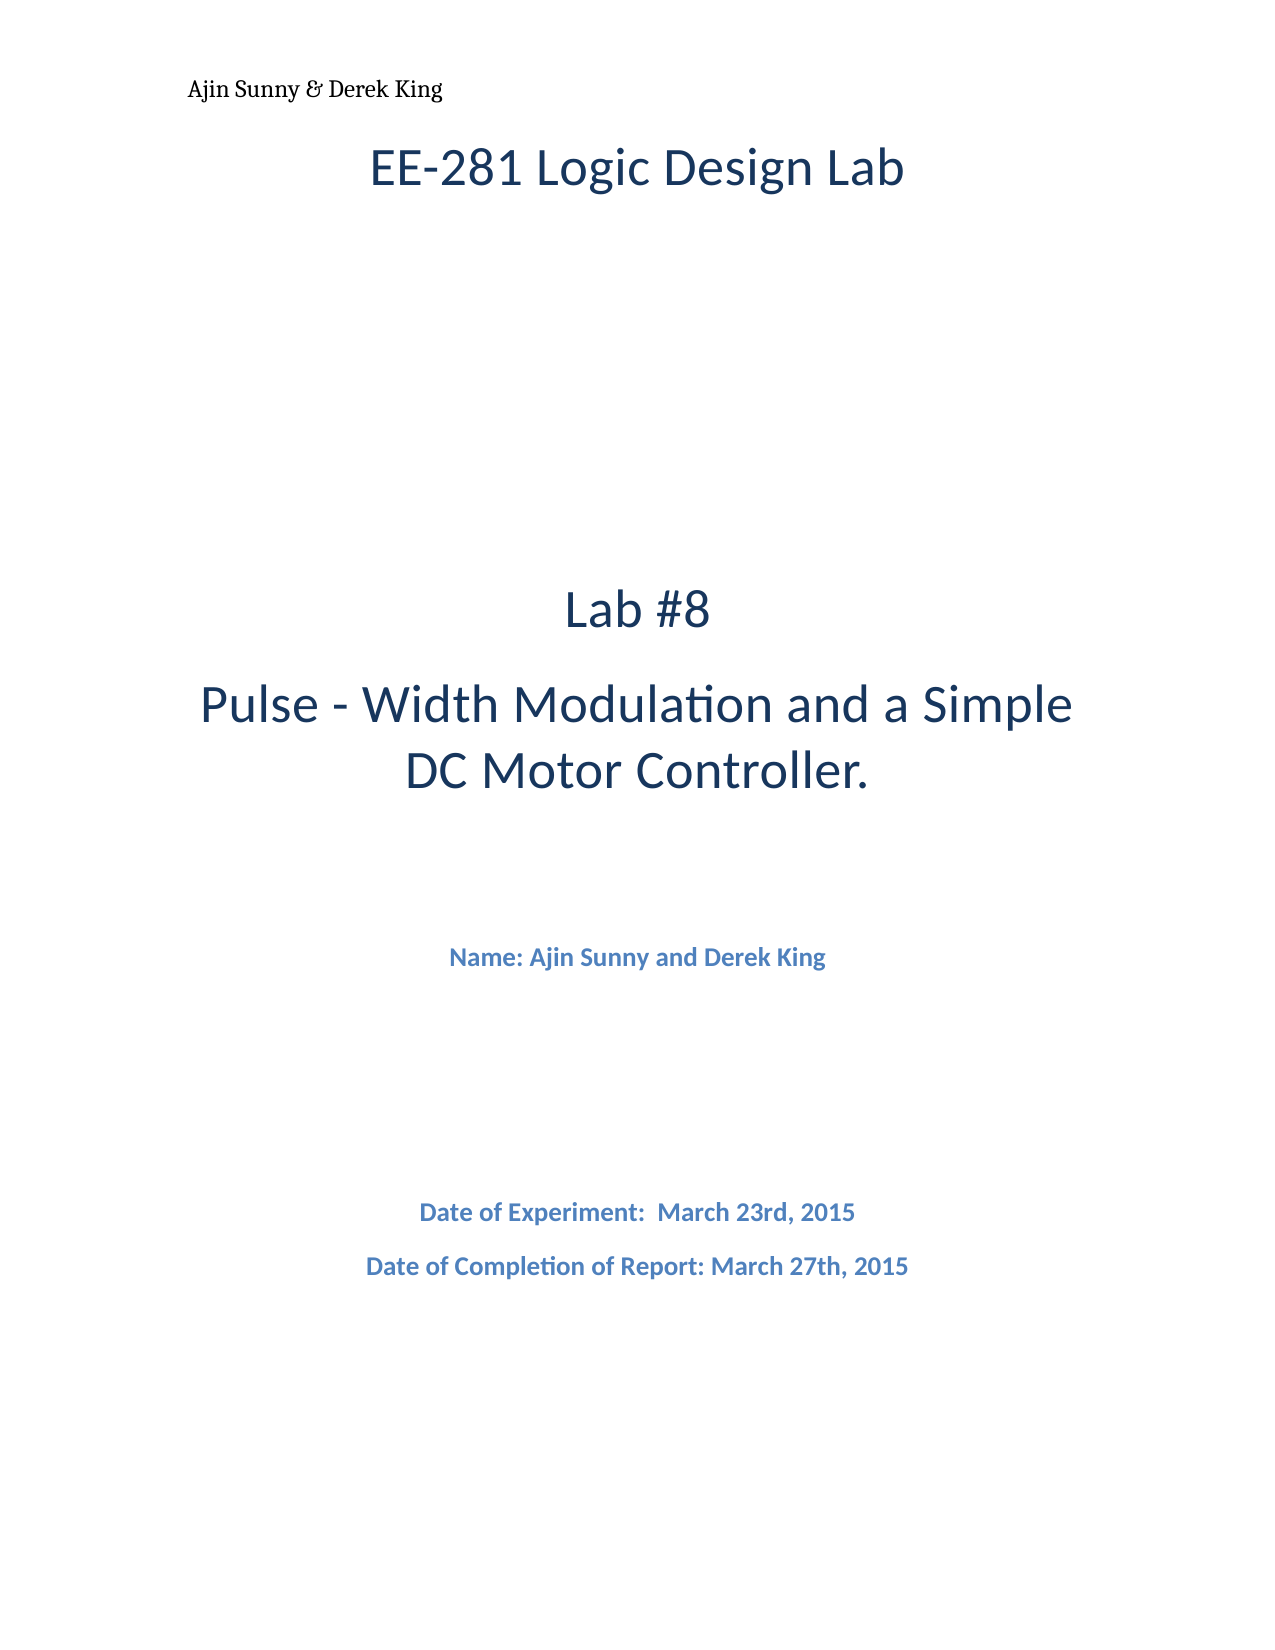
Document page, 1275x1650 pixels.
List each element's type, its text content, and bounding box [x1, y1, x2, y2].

subtitle Name: Ajin Sunny and Derek King [187, 940, 1087, 973]
subtitle Date of Completion of Report: March 27th, 2015 [187, 1249, 1087, 1282]
subtitle Date of Experiment: March 23rd, 2015 [187, 1196, 1087, 1228]
text Lab #8 [187, 575, 1087, 641]
title EE-281 Logic Design Lab [187, 132, 1087, 199]
title Pulse - Width Modulation and a Simple DC Motor Controller. [187, 670, 1087, 802]
